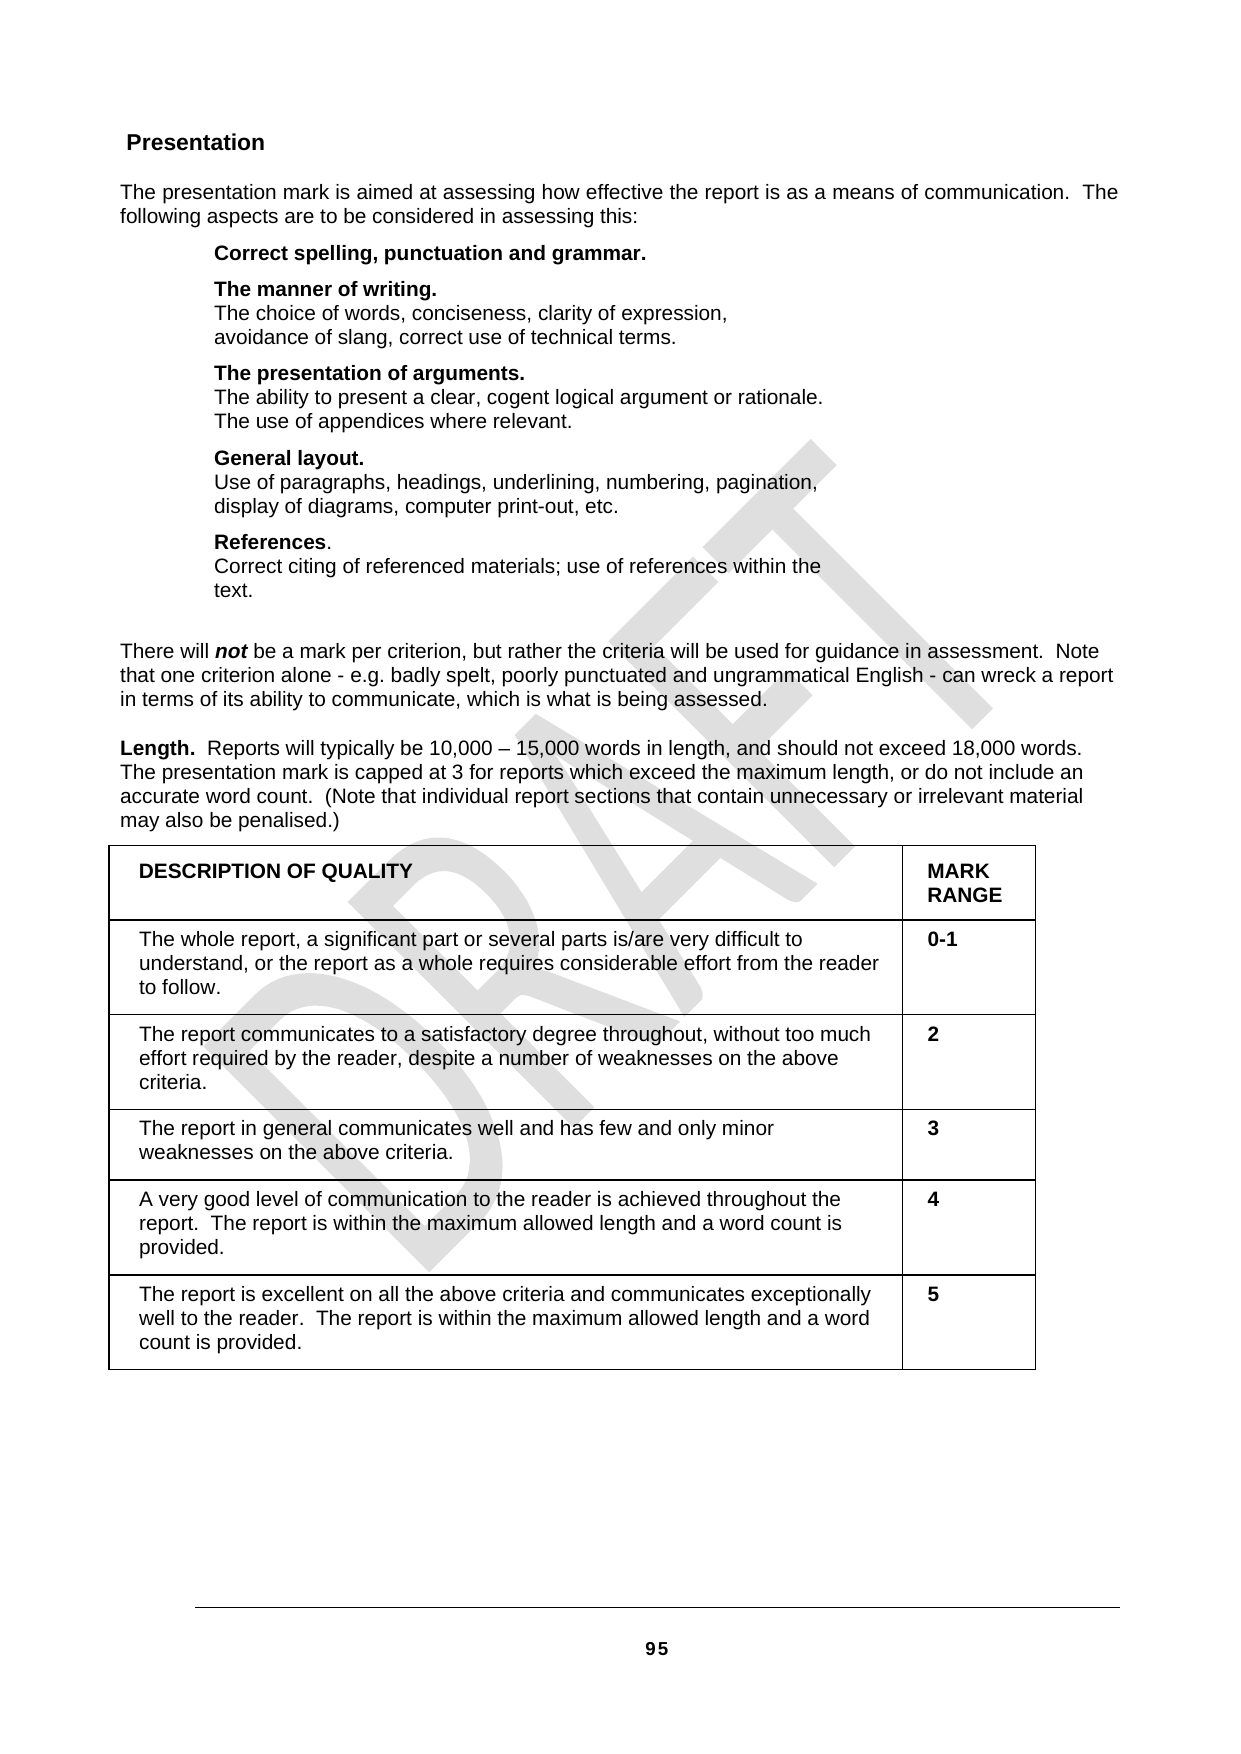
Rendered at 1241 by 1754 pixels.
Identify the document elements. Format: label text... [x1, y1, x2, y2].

table_cell The presentation of arguments. The ability to present a clear, cogent logical argument or rationale. The use of appendices where relevant. [195, 361, 838, 446]
table_header MARK RANGE [903, 846, 1035, 919]
table_cell The report communicates to a satisfactory degree throughout, without too much effort required by the reader, despite a number of weaknesses on the above criteria. [110, 1015, 902, 1108]
table_cell 0-1 [903, 921, 1035, 1014]
table_cell 4 [903, 1181, 1035, 1274]
table_cell The report in general communicates well and has few and only minor weaknesses on the above criteria. [110, 1110, 902, 1179]
list There will not be a mark per criterion, but rather the criteria will be used for guidance in assessment. Note that one criterion alone - e.g. badly spelt, poorly punctuated and ungrammatical English - can wreck a report in terms of its ability to communicate, which is what is being assessed. [120, 639, 1120, 711]
table_cell 2 [903, 1015, 1035, 1108]
table_cell A very good level of communication to the reader is achieved throughout the report. The report is within the maximum allowed length and a word count is provided. [110, 1181, 902, 1274]
table_cell The report is excellent on all the above criteria and communicates exceptionally well to the reader. The report is within the maximum allowed length and a word count is provided. [110, 1276, 902, 1368]
subtitle Presentation [120, 130, 1120, 155]
table_cell The whole report, a significant part or several parts is/are very difficult to understand, or the report as a whole requires considerable effort from the reader to follow. [110, 921, 902, 1014]
table_cell References. Correct citing of referenced materials; use of references within the text. [195, 530, 838, 614]
table_cell 5 [903, 1276, 1035, 1368]
table_cell 3 [903, 1110, 1035, 1179]
table_header Correct spelling, punctuation and grammar. [195, 240, 838, 277]
list Length. Reports will typically be 10,000 – 15,000 words in length, and should not exceed 18,000 words. The presentation mark is capped at 3 for reports which exceed the maximum length, or do not include an accurate word count. (Note that individual report sections that contain unnecessary or irrelevant material may also be penalised.) [120, 736, 1120, 832]
list The presentation mark is aimed at assessing how effective the report is as a means of communication. The following aspects are to be considered in assessing this: [120, 180, 1120, 228]
table_cell The manner of writing. The choice of words, conciseness, clarity of expression, avoidance of slang, correct use of technical terms. [195, 277, 838, 361]
table_cell General layout. Use of paragraphs, headings, underlining, numbering, pagination, display of diagrams, computer print-out, etc. [195, 446, 838, 530]
table_header DESCRIPTION OF QUALITY [110, 846, 902, 919]
